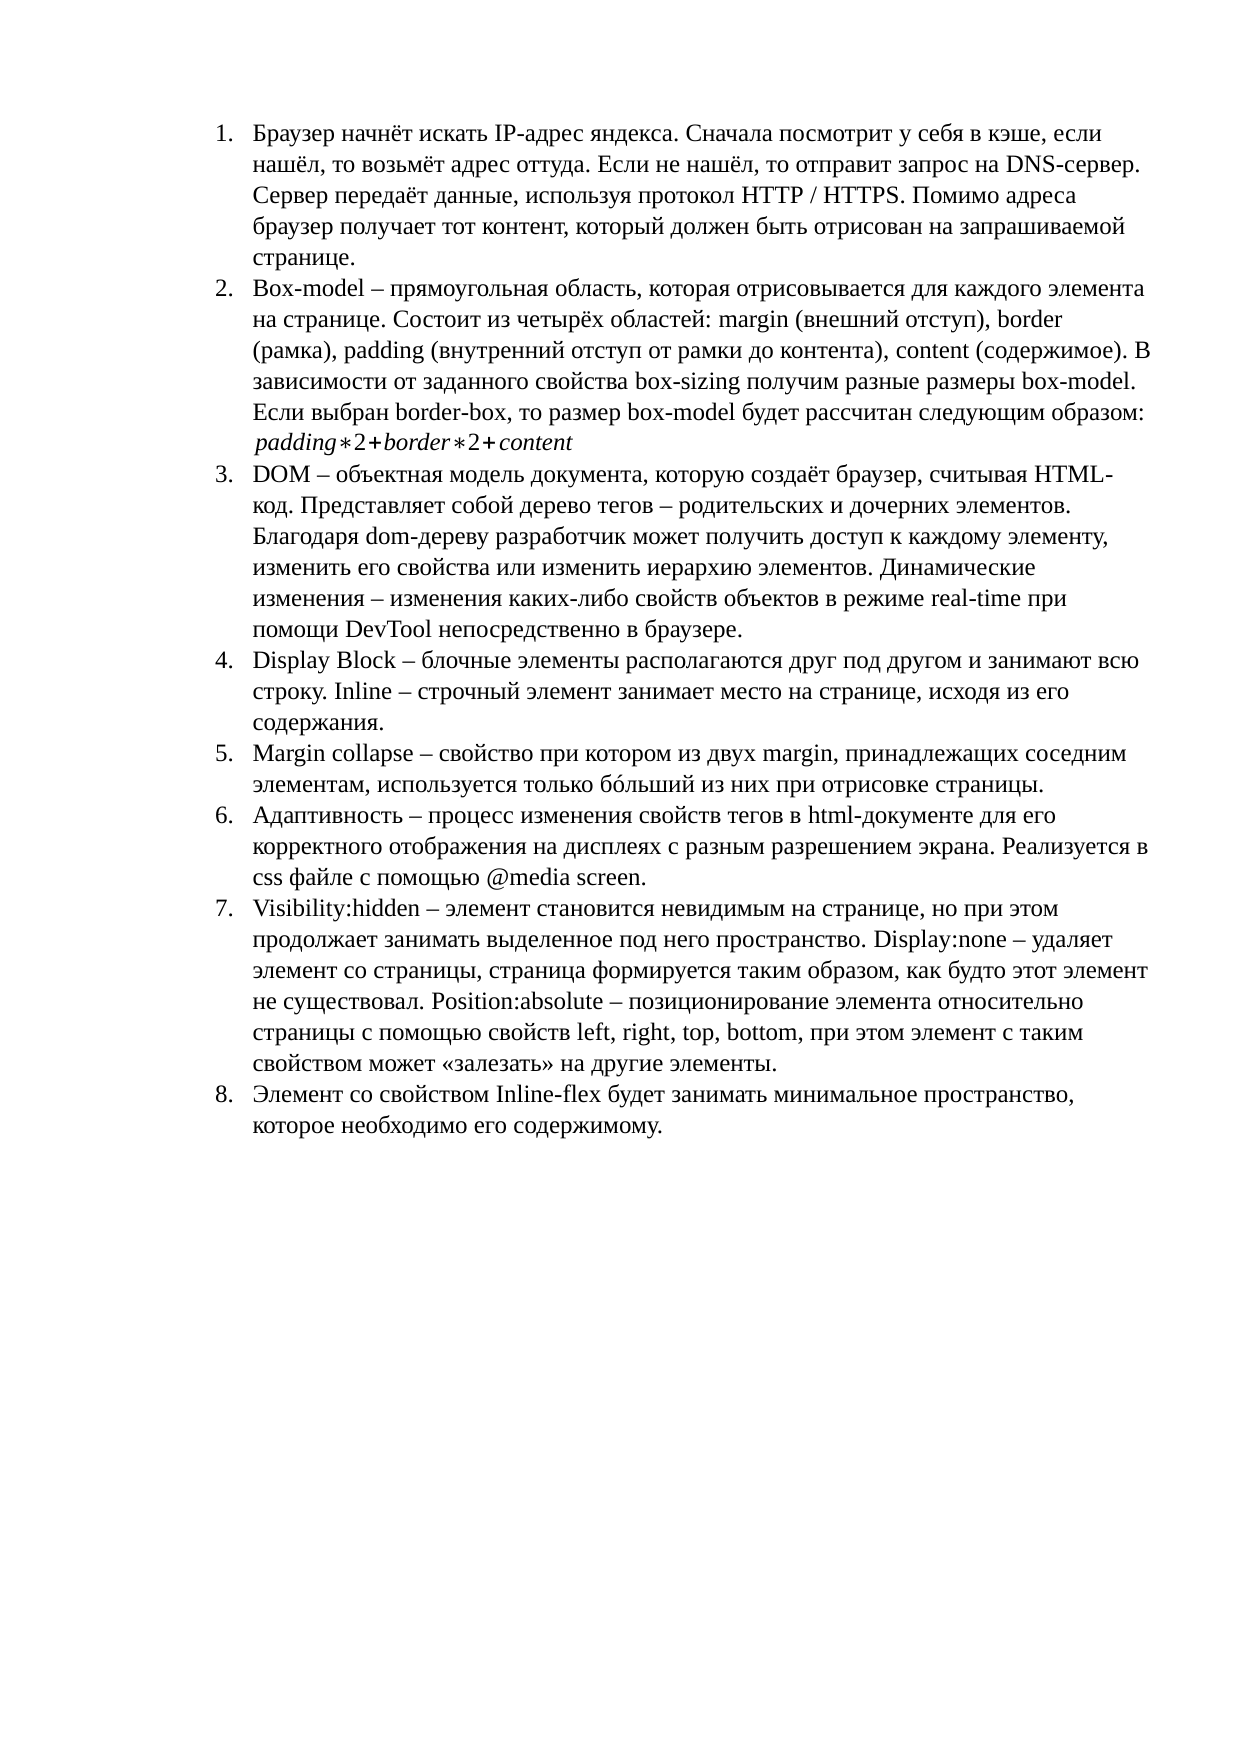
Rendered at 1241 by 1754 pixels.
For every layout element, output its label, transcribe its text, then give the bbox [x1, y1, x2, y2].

list Элемент со свойством Inline-flex будет занимать минимальное пространство, которое необходимо его содержимому. [215, 1079, 1152, 1139]
list Margin collapse – свойство при котором из двух margin, принадлежащих соседним элементам, используется только бóльший из них при отрисовке страницы. [215, 738, 1152, 798]
list Display Block – блочные элементы располагаются друг под другом и занимают всю строку. Inline – строчный элемент занимает место на странице, исходя из его содержания. [215, 645, 1152, 736]
list Браузер начнёт искать IP-адрес яндекса. Сначала посмотрит у себя в кэше, если нашёл, то возьмёт адрес оттуда. Если не нашёл, то отправит запрос на DNS-сервер. Сервер передаёт данные, используя протокол HTTP / HTTPS. Помимо адреса браузер получает тот контент, который должен быть отрисован на запрашиваемой странице. [215, 118, 1152, 271]
list Адаптивность – процесс изменения свойств тегов в html-документе для его корректного отображения на дисплеях с разным разрешением экрана. Реализуется в css файле с помощью @media screen. [215, 800, 1152, 891]
list Visibility:hidden – элемент становится невидимым на странице, но при этом продолжает занимать выделенное под него пространство. Display:none – удаляет элемент со страницы, страница формируется таким образом, как будто этот элемент не существовал. Position:absolute – позиционирование элемента относительно страницы с помощью свойств left, right, top, bottom, при этом элемент с таким свойством может «залезать» на другие элементы. [215, 893, 1152, 1077]
list DOM – объектная модель документа, которую создаёт браузер, считывая HTML-код. Представляет собой дерево тегов – родительских и дочерних элементов. Благодаря dom-дереву разработчик может получить доступ к каждому элементу, изменить его свойства или изменить иерархию элементов. Динамические изменения – изменения каких-либо свойств объектов в режиме real-time при помощи DevTool непосредственно в браузере. [215, 459, 1152, 643]
list Box-model – прямоугольная область, которая отрисовывается для каждого элемента на странице. Состоит из четырёх областей: margin (внешний отступ), border (рамка), padding (внутренний отступ от рамки до контента), content (содержимое). В зависимости от заданного свойства box-sizing получим разные размеры box-model. Если выбран border-box, то размер box-model будет рассчитан следующим образом: [215, 273, 1152, 456]
